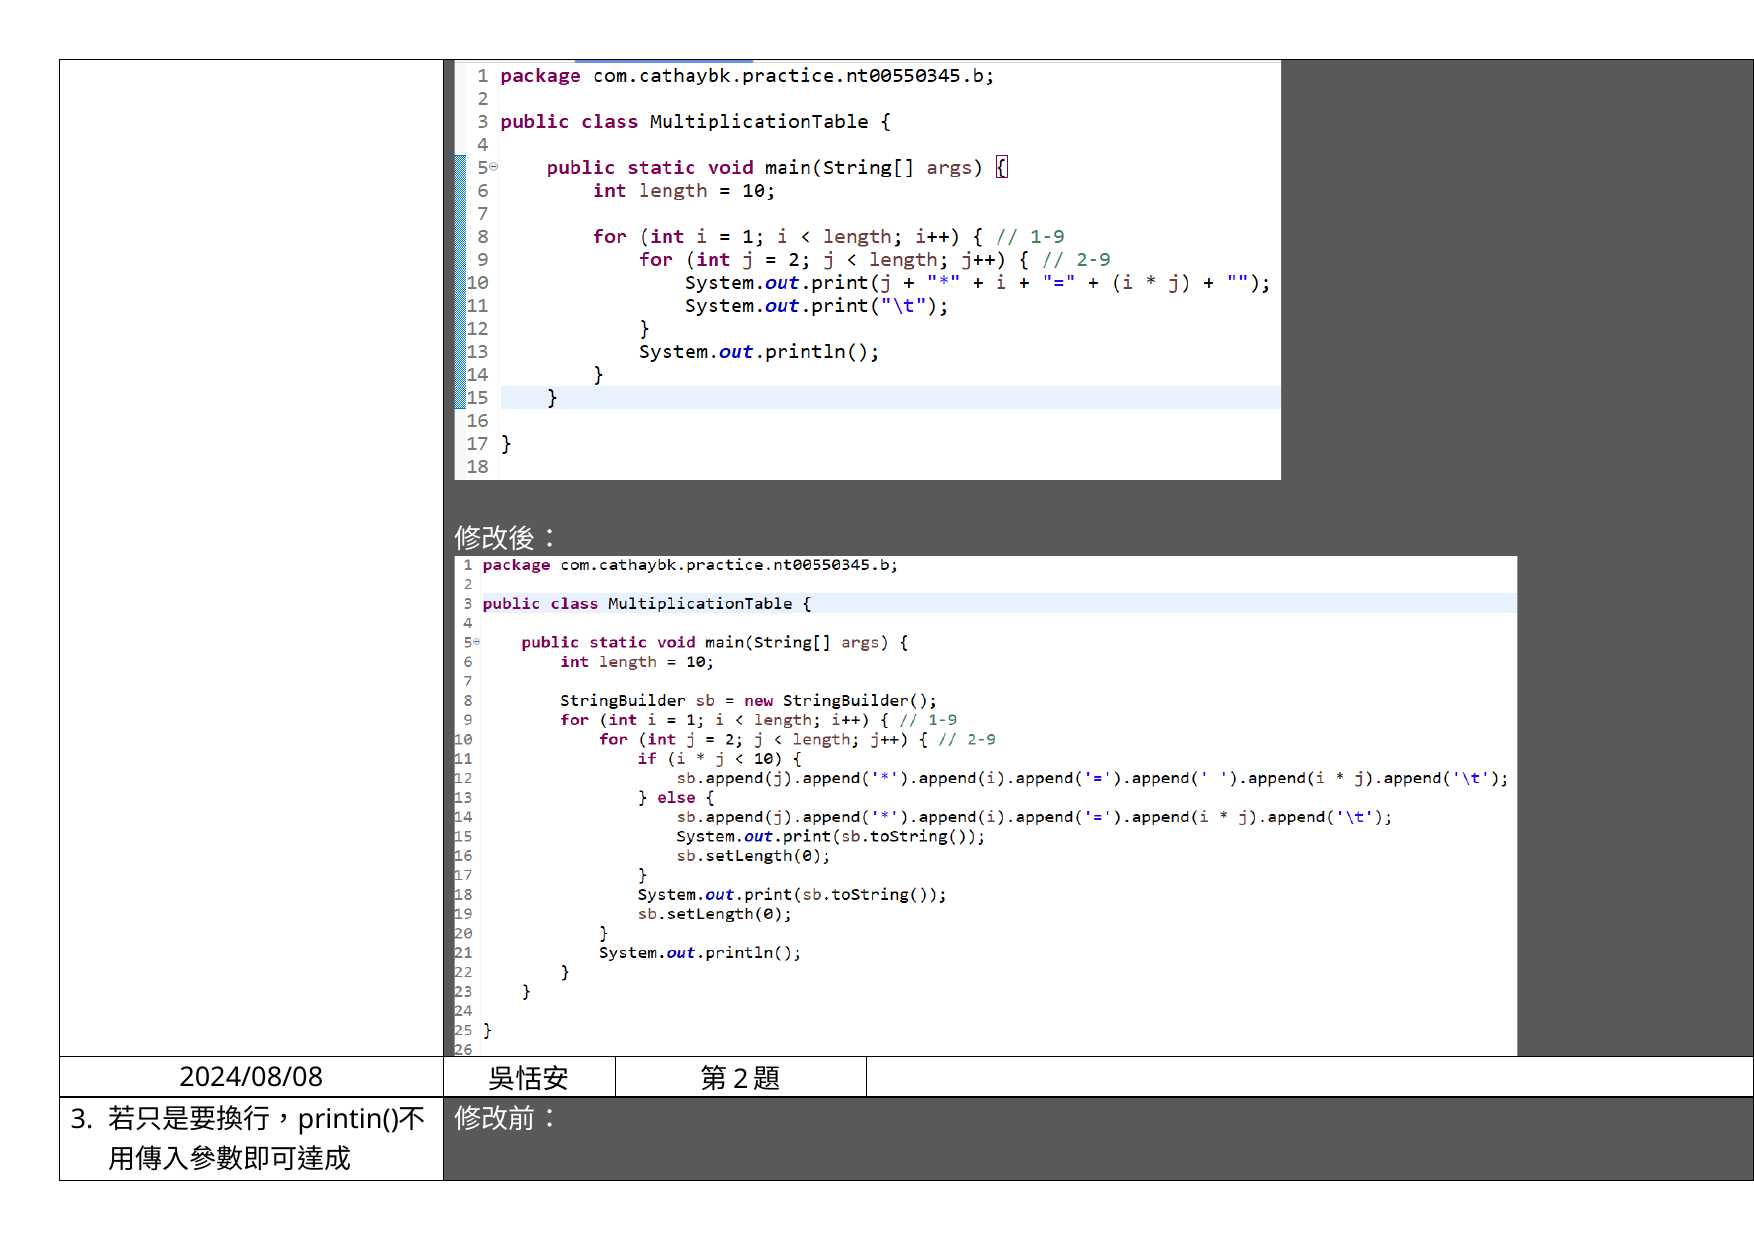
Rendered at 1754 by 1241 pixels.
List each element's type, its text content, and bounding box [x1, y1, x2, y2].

picture [454, 556, 1518, 1056]
picture [454, 60, 1282, 480]
table_cell 修改前： 修改後： [444, 1098, 1753, 1180]
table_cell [60, 1098, 443, 1180]
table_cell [60, 60, 443, 1056]
table_cell 吳恬安 [444, 1057, 615, 1096]
table_cell 第2題 [616, 1057, 866, 1096]
table_cell 2024/08/08 [60, 1057, 443, 1096]
table_cell [867, 1057, 1753, 1096]
table_cell 修改前： 修改後： [444, 60, 1753, 1056]
